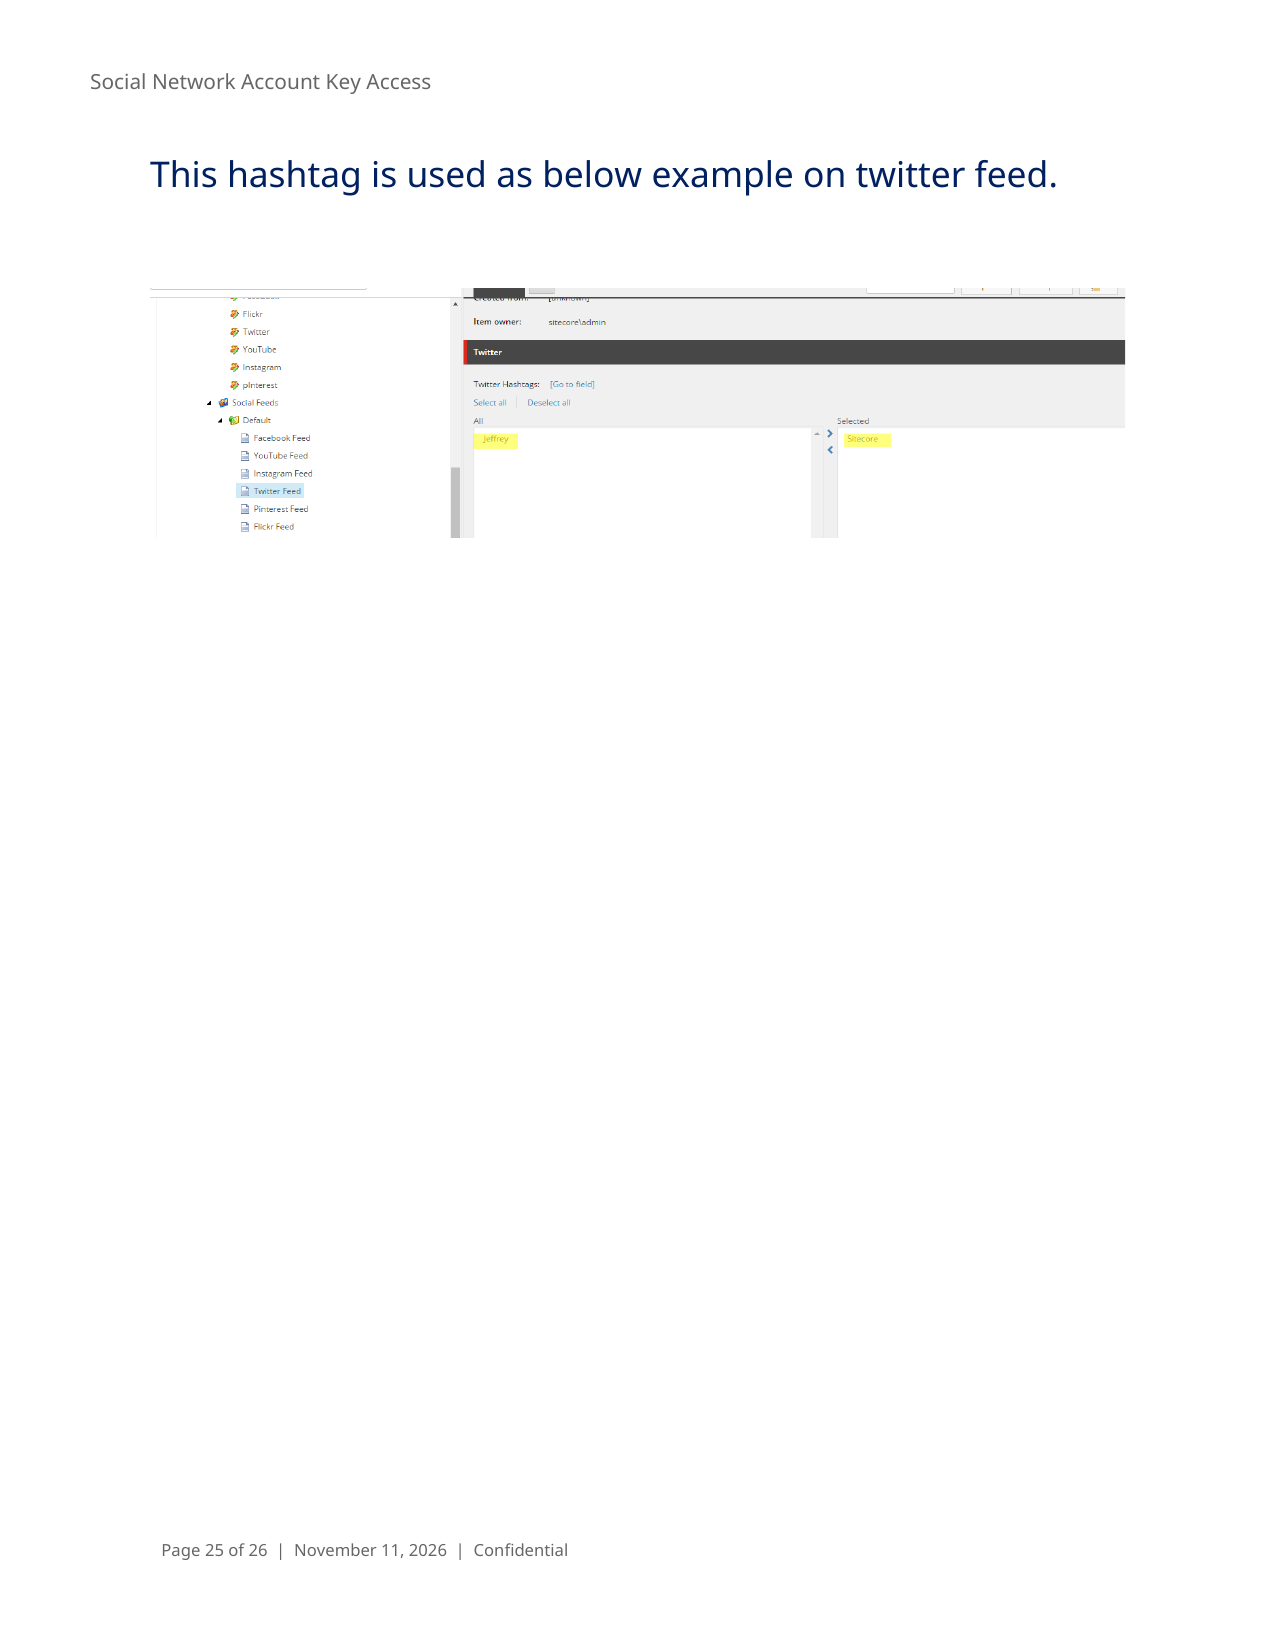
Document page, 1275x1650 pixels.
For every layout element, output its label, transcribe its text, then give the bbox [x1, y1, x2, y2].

text This hashtag is used as below example on twitter feed. [150, 150, 1125, 198]
picture [150, 288, 1125, 538]
